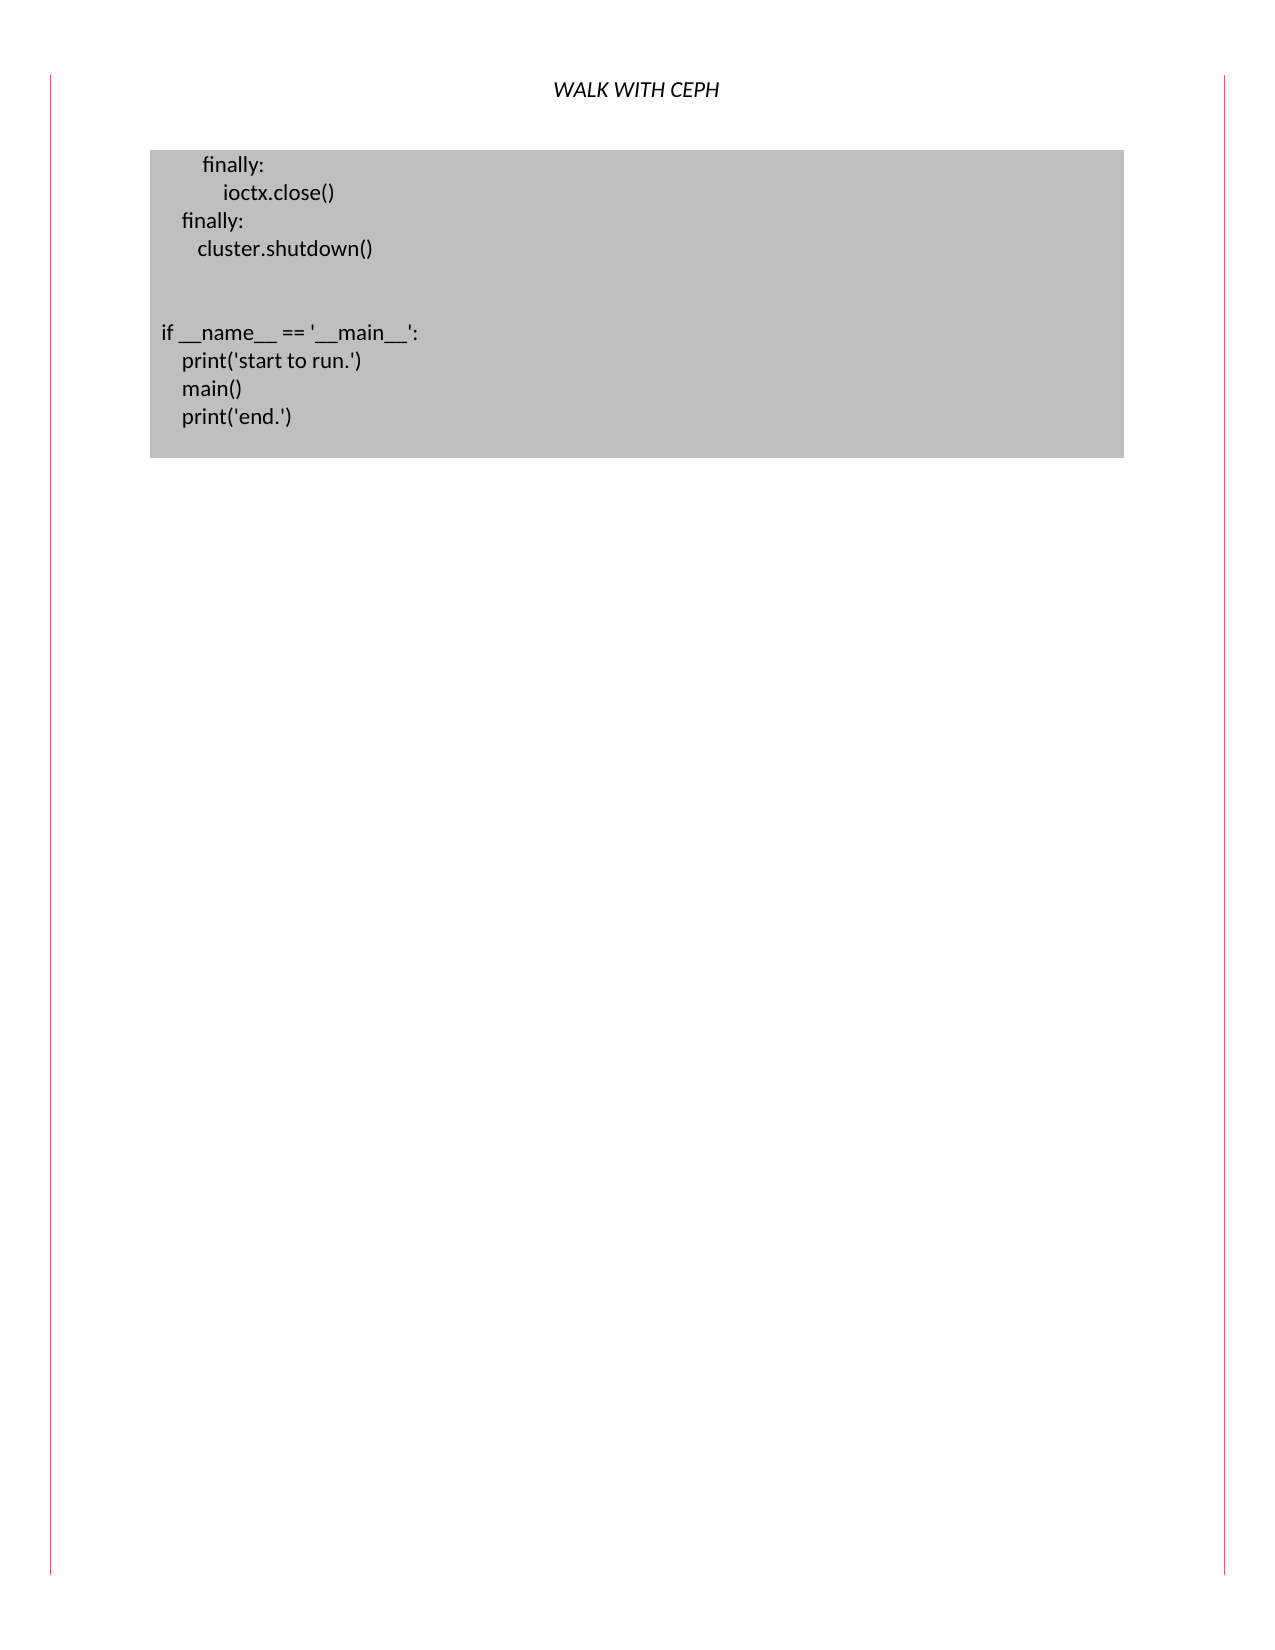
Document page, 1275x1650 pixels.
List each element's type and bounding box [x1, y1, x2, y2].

table_header [150, 150, 1124, 458]
